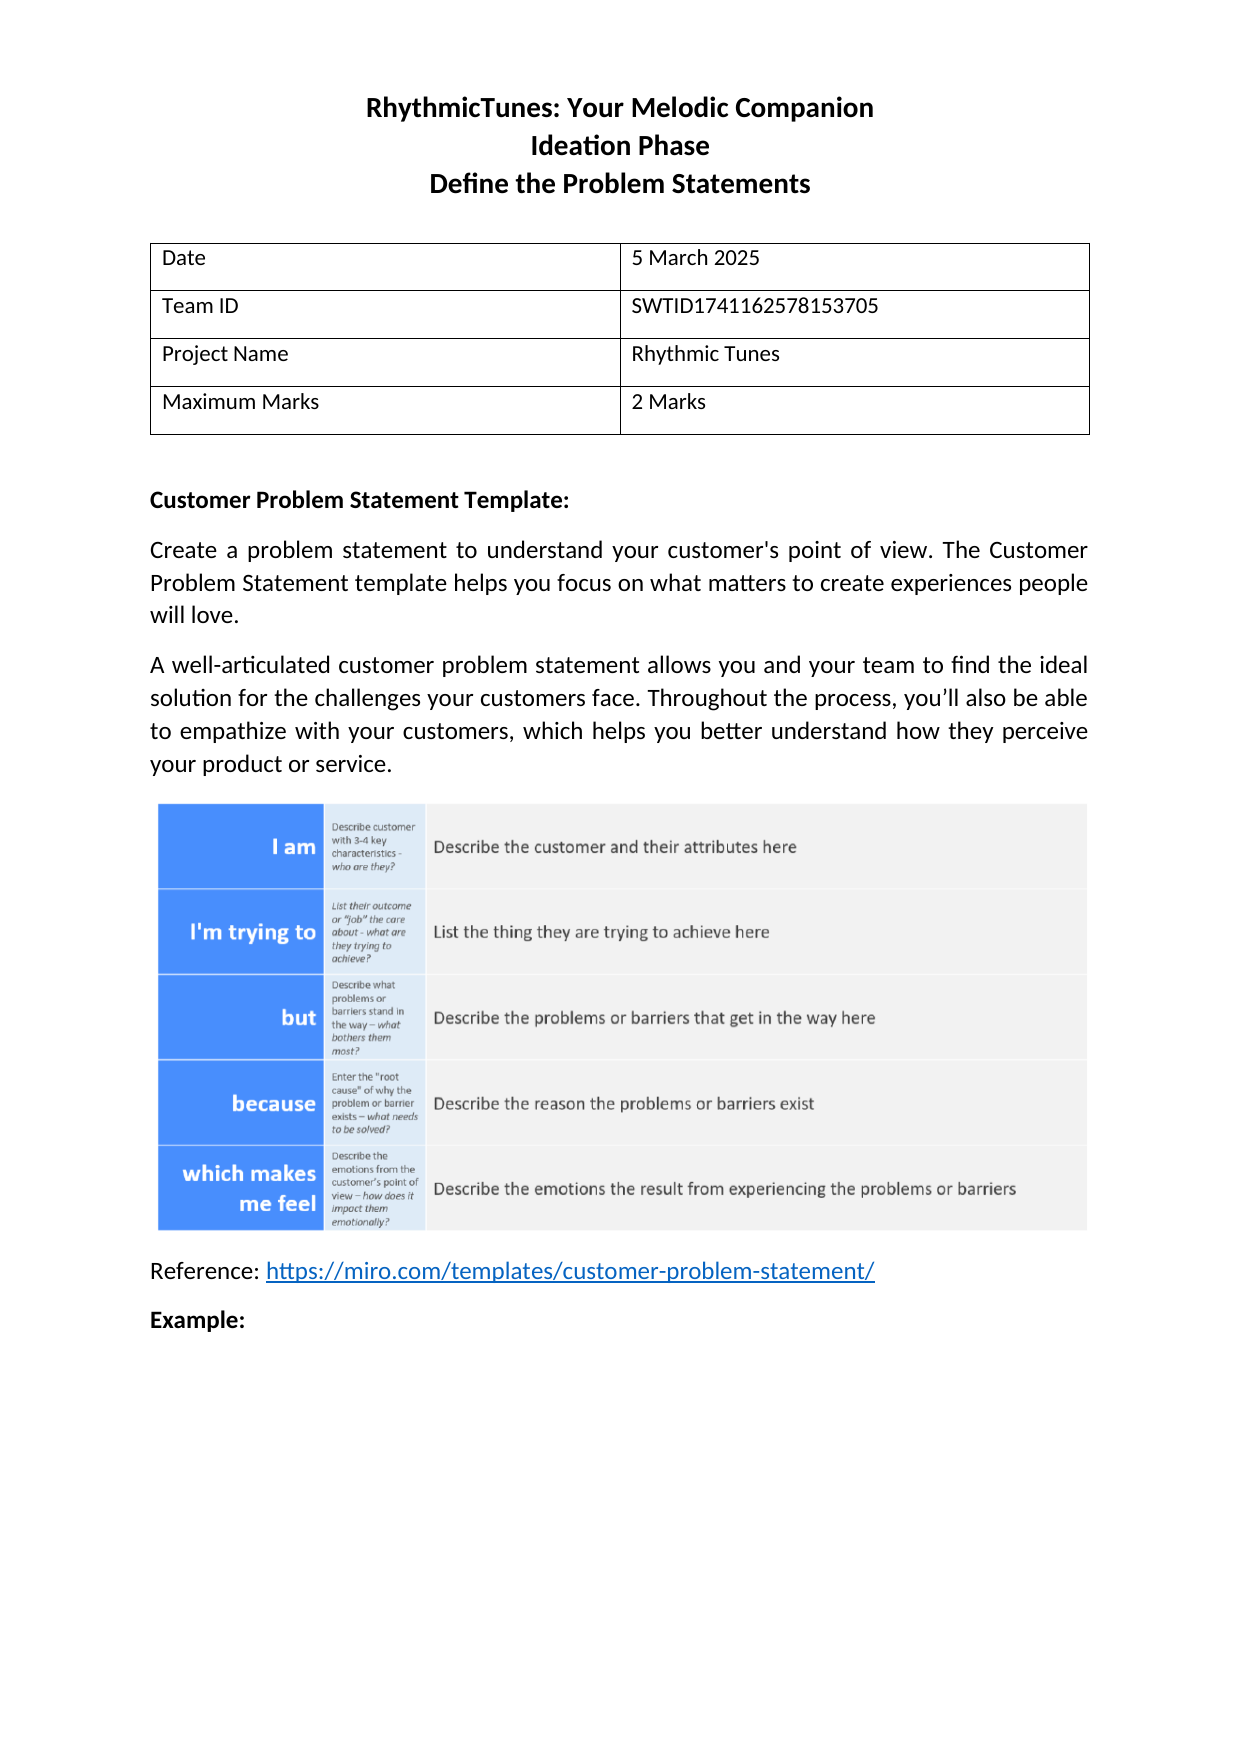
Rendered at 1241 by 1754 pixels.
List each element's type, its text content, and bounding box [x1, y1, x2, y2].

text Ideation Phase [150, 127, 1090, 163]
text Customer Problem Statement Template: [150, 484, 1090, 515]
picture [150, 797, 1091, 1237]
table_cell Project Name [151, 339, 620, 386]
table_header Date [151, 244, 620, 290]
text Reference: https://miro.com/templates/customer-problem-statement/ [150, 1255, 1090, 1286]
text A well-articulated customer problem statement allows you and your team to find the ideal solution for the challenges your customers face. Throughout the process, you’ll also be able to empathize with your customers, which helps you better understand how they perceive your product or service. [150, 649, 1090, 778]
table_cell SWTID1741162578153705 [621, 291, 1089, 338]
text Define the Problem Statements [150, 166, 1090, 201]
table_cell Team ID [151, 291, 620, 338]
table_cell Maximum Marks [151, 387, 620, 434]
text Example: [150, 1304, 1090, 1335]
text Create a problem statement to understand your customer's point of view. The Customer Problem Statement template helps you focus on what matters to create experiences people will love. [150, 534, 1090, 630]
table_cell 2 Marks [621, 387, 1089, 434]
table_cell Rhythmic Tunes [621, 339, 1089, 386]
table_header 5 March 2025 [621, 244, 1089, 290]
text RhythmicTunes: Your Melodic Companion [150, 89, 1090, 124]
